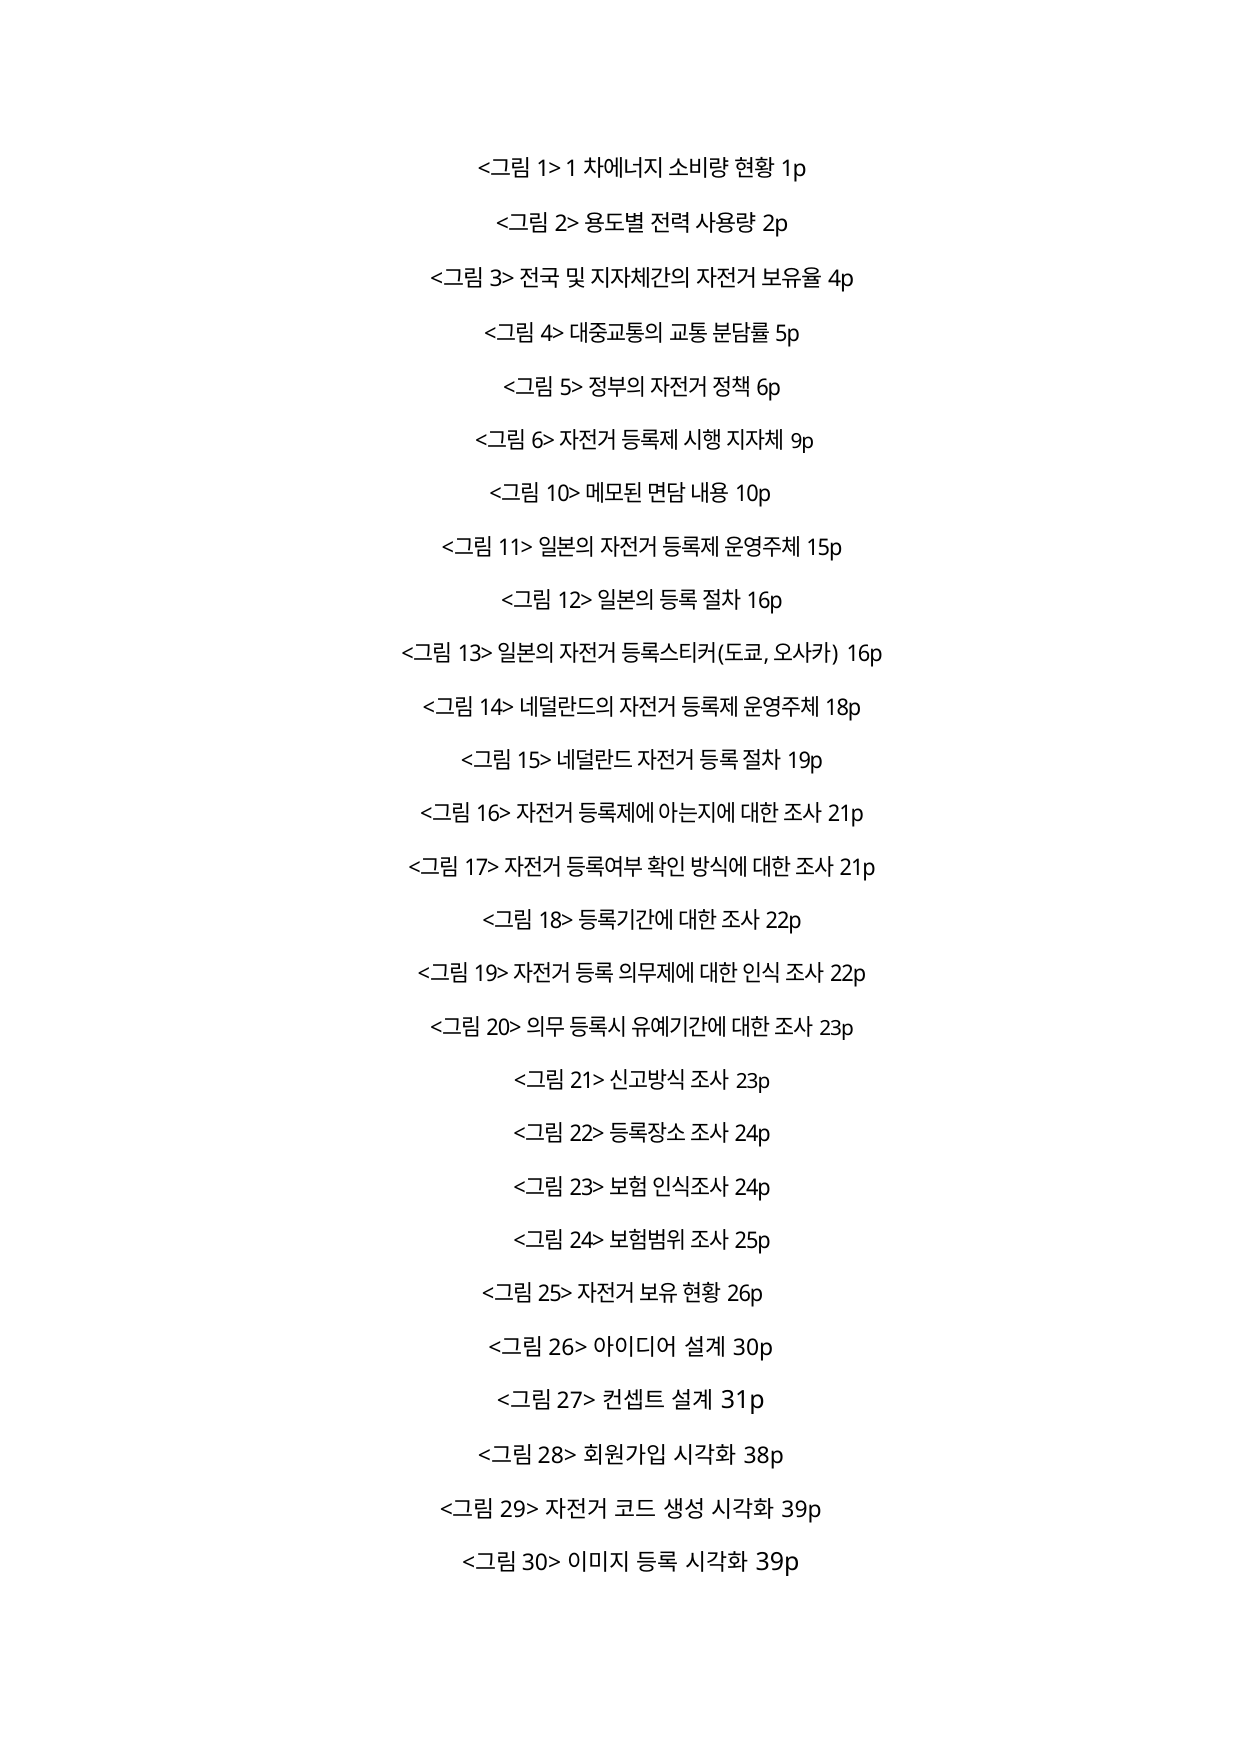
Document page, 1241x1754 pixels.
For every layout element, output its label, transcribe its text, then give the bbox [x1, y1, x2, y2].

text <그림 5> 정부의 자전거 정책 6p [194, 368, 1090, 402]
text <그림 13> 일본의 자전거 등록스티커(도쿄, 오사카) 16p [194, 635, 1090, 668]
text <그림16> 자전거 등록제에 아는지에 대한 조사 21p [194, 795, 1090, 828]
text <그림28> 회원가입 시각화 38p [150, 1437, 1090, 1471]
text <그림26> 아이디어 설계 30p [150, 1328, 1090, 1362]
text <그림 14> 네덜란드의 자전거 등록제 운영주체 18p [194, 688, 1090, 722]
text <그림27> 컨셉트 설계 31p [150, 1382, 1090, 1416]
text <그림30> 이미지 등록 시각화 39p [150, 1544, 1090, 1578]
text <그림 4> 대중교통의 교통 분담률 5p [194, 315, 1090, 348]
text <그림21> 신고방식 조사 23p [194, 1062, 1090, 1095]
text <그림22> 등록장소 조사 24p [194, 1115, 1090, 1148]
text <그림20> 의무 등록시 유예기간에 대한 조사 23p [194, 1008, 1090, 1042]
text <그림29> 자전거 코드 생성 시각화 39p [150, 1491, 1090, 1524]
text <그림 10> 메모된 면담 내용 10p [171, 475, 1090, 508]
text <그림2> 용도별 전력 사용량 2p [194, 205, 1090, 238]
text <그림 12> 일본의 등록 절차 16p [194, 582, 1090, 615]
text <그림24> 보험범위 조사 25p [194, 1222, 1090, 1255]
text <그림19> 자전거 등록 의무제에 대한 인식 조사 22p [194, 955, 1090, 988]
text <그림 11> 일본의 자전거 등록제 운영주체 15p [194, 528, 1090, 562]
text <그림25> 자전거 보유 현황 26p [150, 1275, 1090, 1308]
text <그림6> 자전거 등록제 시행 지자체 9p [194, 422, 1090, 455]
text <그림18> 등록기간에 대한 조사 22p [194, 902, 1090, 935]
text <그림17> 자전거 등록여부 확인 방식에 대한 조사 21p [194, 848, 1090, 882]
text <그림1> 1차에너지 소비량 현황 1p [194, 150, 1090, 183]
text <그림 3> 전국 및 지자체간의 자전거 보유율 4p [194, 260, 1090, 293]
text <그림15> 네덜란드 자전거 등록 절차 19p [194, 742, 1090, 775]
text <그림23> 보험 인식조사 24p [194, 1168, 1090, 1202]
